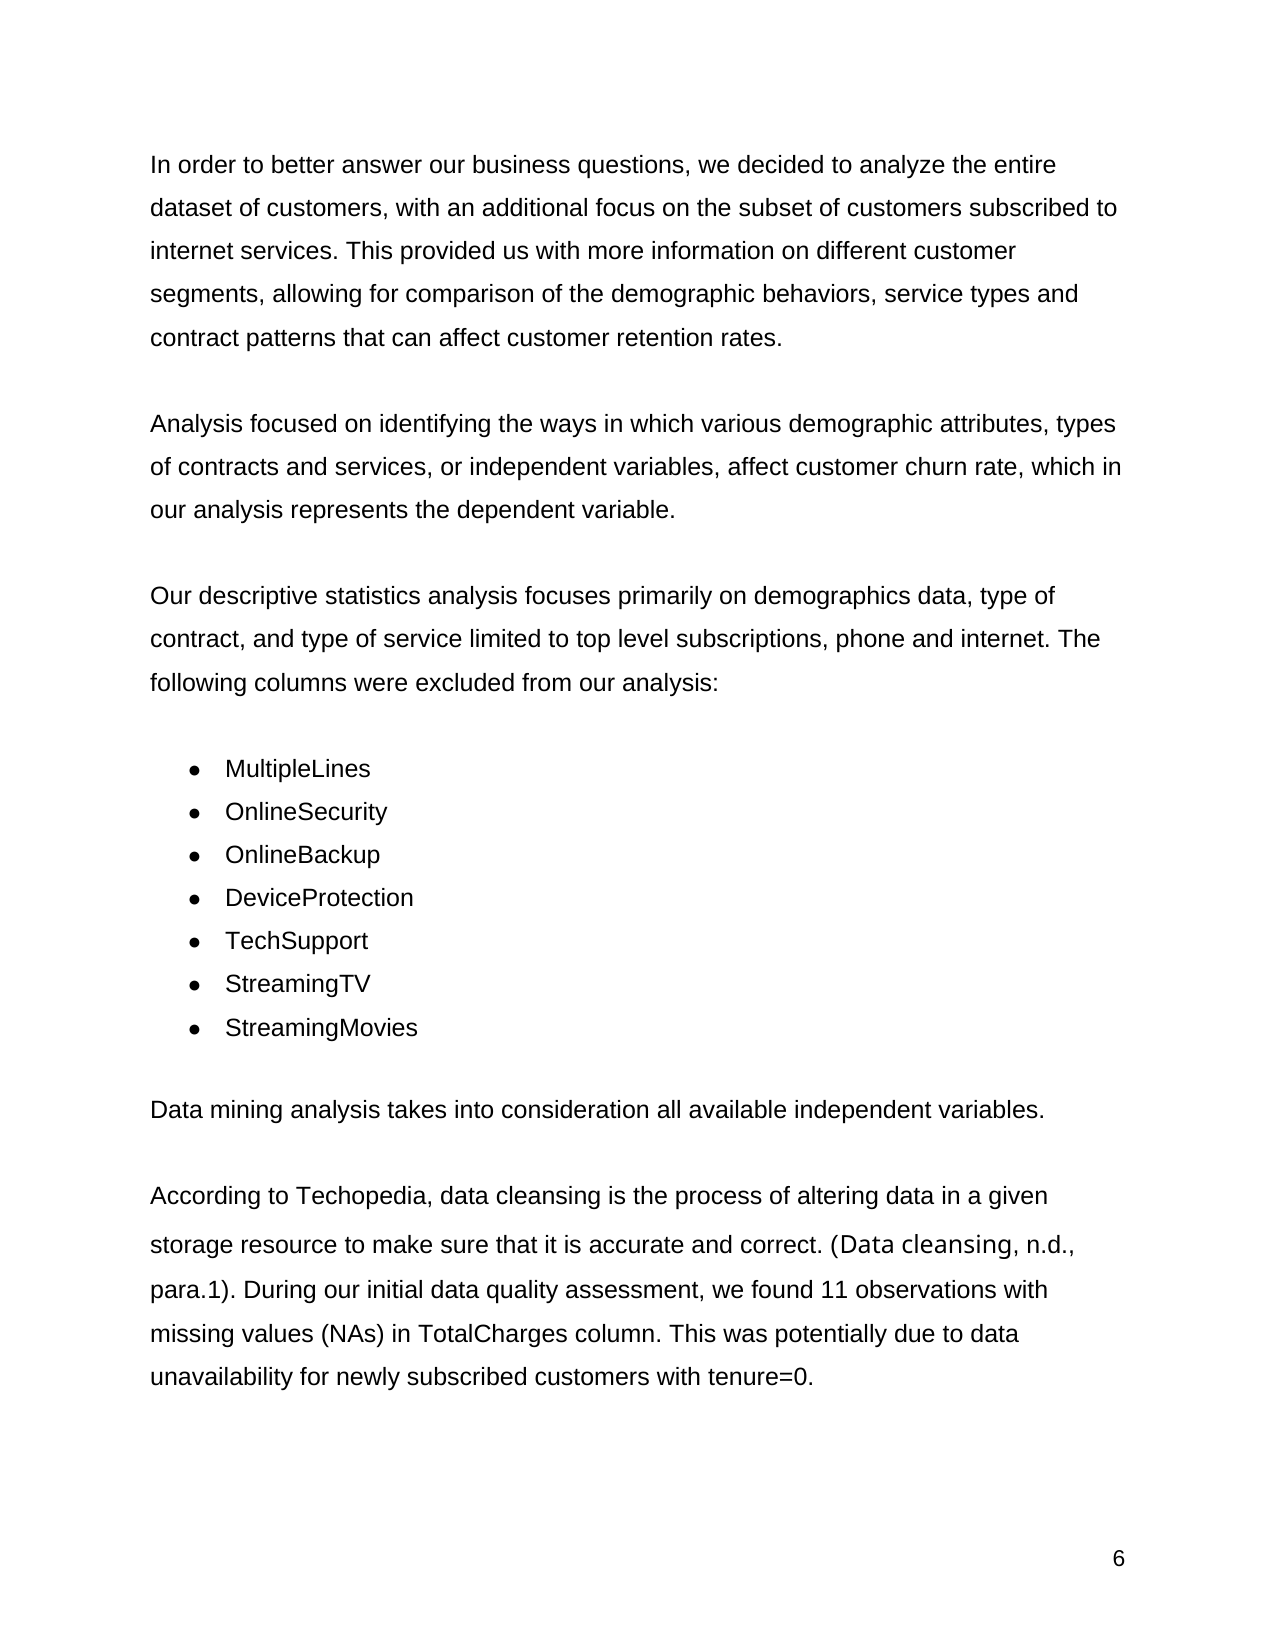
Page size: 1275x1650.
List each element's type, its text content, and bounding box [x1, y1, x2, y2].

list StreamingMovies [187, 1012, 1125, 1041]
list MultipleLines [187, 754, 1125, 782]
text Our descriptive statistics analysis focuses primarily on demographics data, type of contract, and type of service limited to top level subscriptions, phone and internet. The following columns were excluded from our analysis: [150, 581, 1125, 696]
text Data mining analysis takes into consideration all available independent variables. [150, 1095, 1125, 1124]
list DeviceProtection [187, 883, 1125, 912]
list StreamingTV [187, 969, 1125, 998]
text In order to better answer our business questions, we decided to analyze the entire dataset of customers, with an additional focus on the subset of customers subscribed to internet services. This provided us with more information on different customer segments, allowing for comparison of the demographic behaviors, service types and contract patterns that can affect customer retention rates. [150, 150, 1125, 351]
list TechSupport [187, 926, 1125, 955]
text Analysis focused on identifying the ways in which various demographic attributes, types of contracts and services, or independent variables, affect customer churn rate, which in our analysis represents the dependent variable. [150, 409, 1125, 524]
list OnlineBackup [187, 840, 1125, 869]
text According to Techopedia, data cleansing is the process of altering data in a given storage resource to make sure that it is accurate and correct. (Data cleansing, n.d., para.1). During our initial data quality assessment, we found 11 observations with missing values (NAs) in TotalCharges column. This was potentially due to data unavailability for newly subscribed customers with tenure=0. [150, 1181, 1125, 1391]
list OnlineSecurity [187, 797, 1125, 826]
